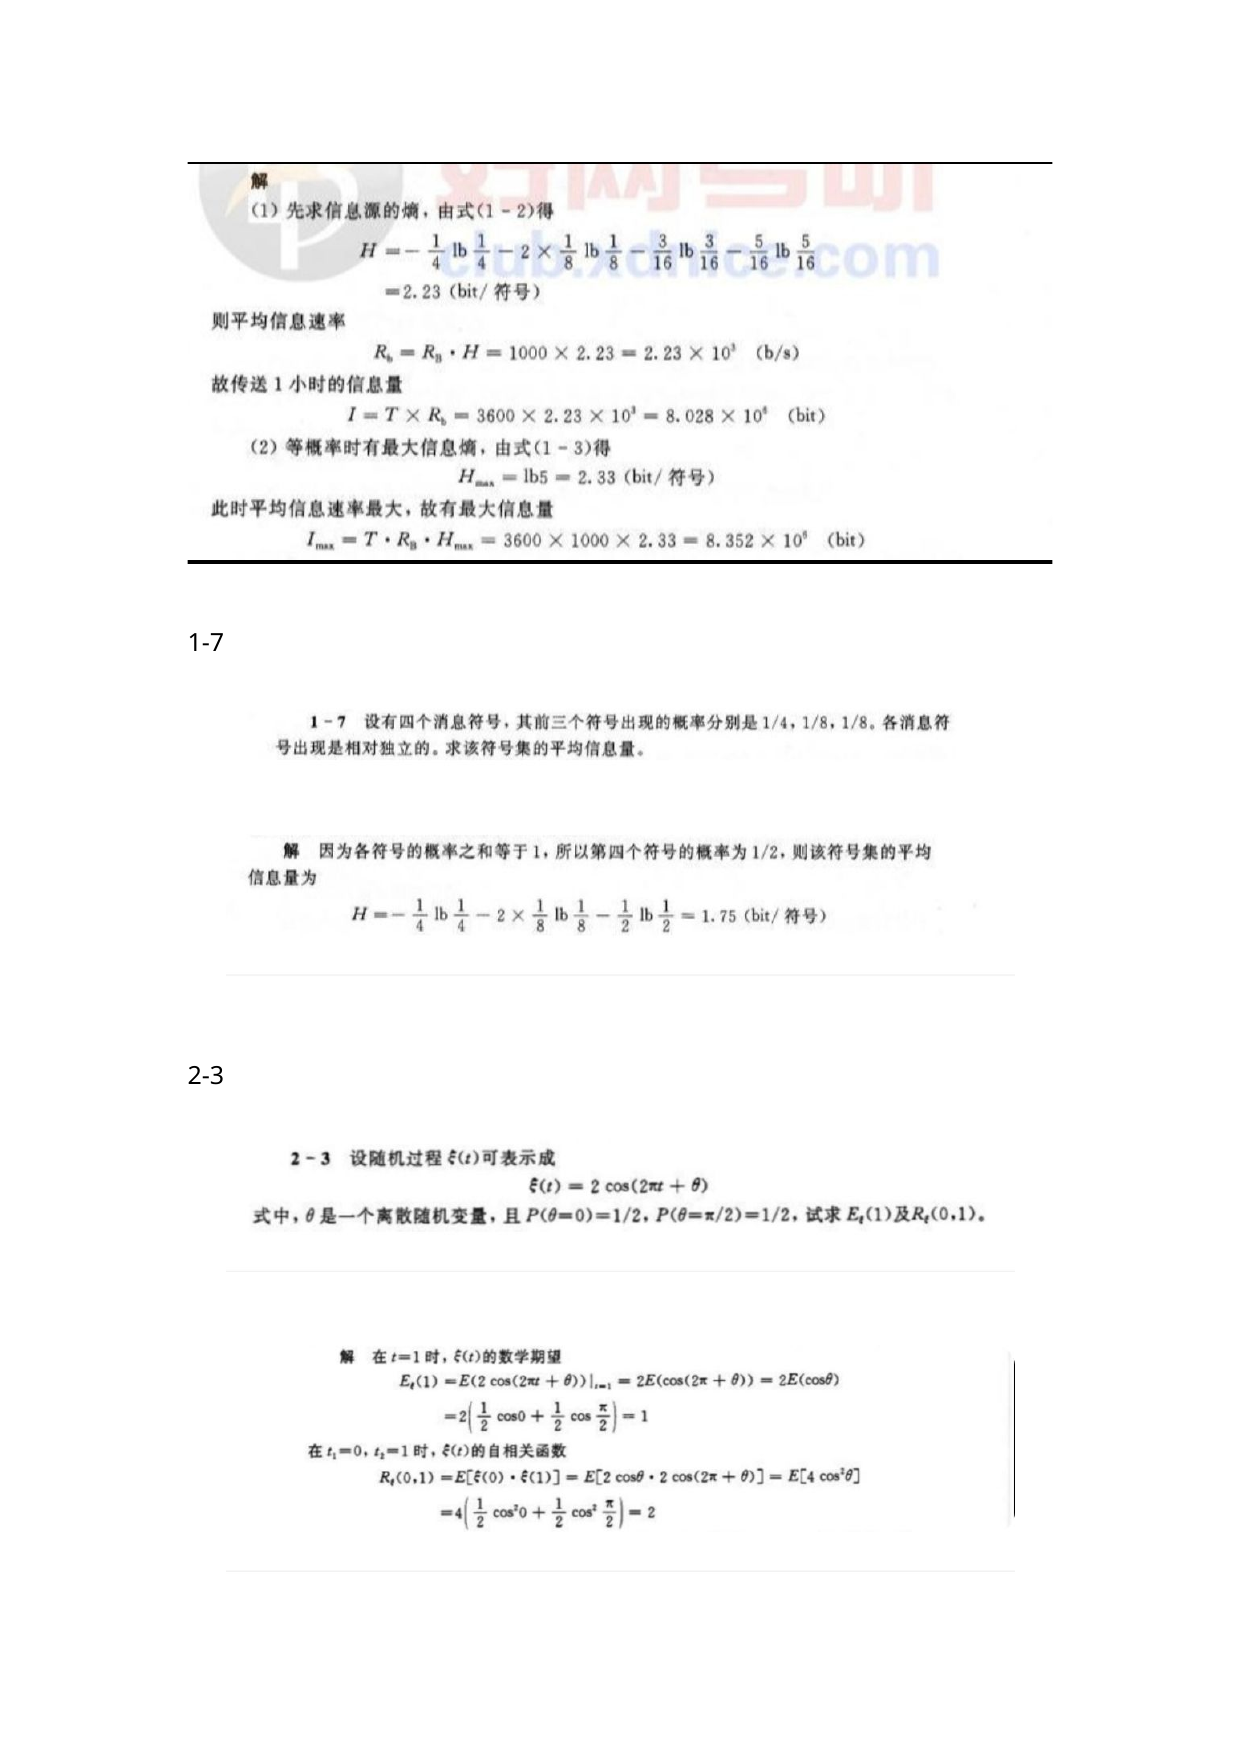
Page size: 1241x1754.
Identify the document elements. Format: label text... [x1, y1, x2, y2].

picture [187, 162, 1053, 564]
picture [187, 699, 1053, 779]
list 1-7 [187, 609, 1053, 674]
picture [187, 1132, 1053, 1287]
picture [187, 822, 1053, 991]
list 2-3 [187, 1042, 1053, 1107]
picture [187, 1319, 1053, 1574]
